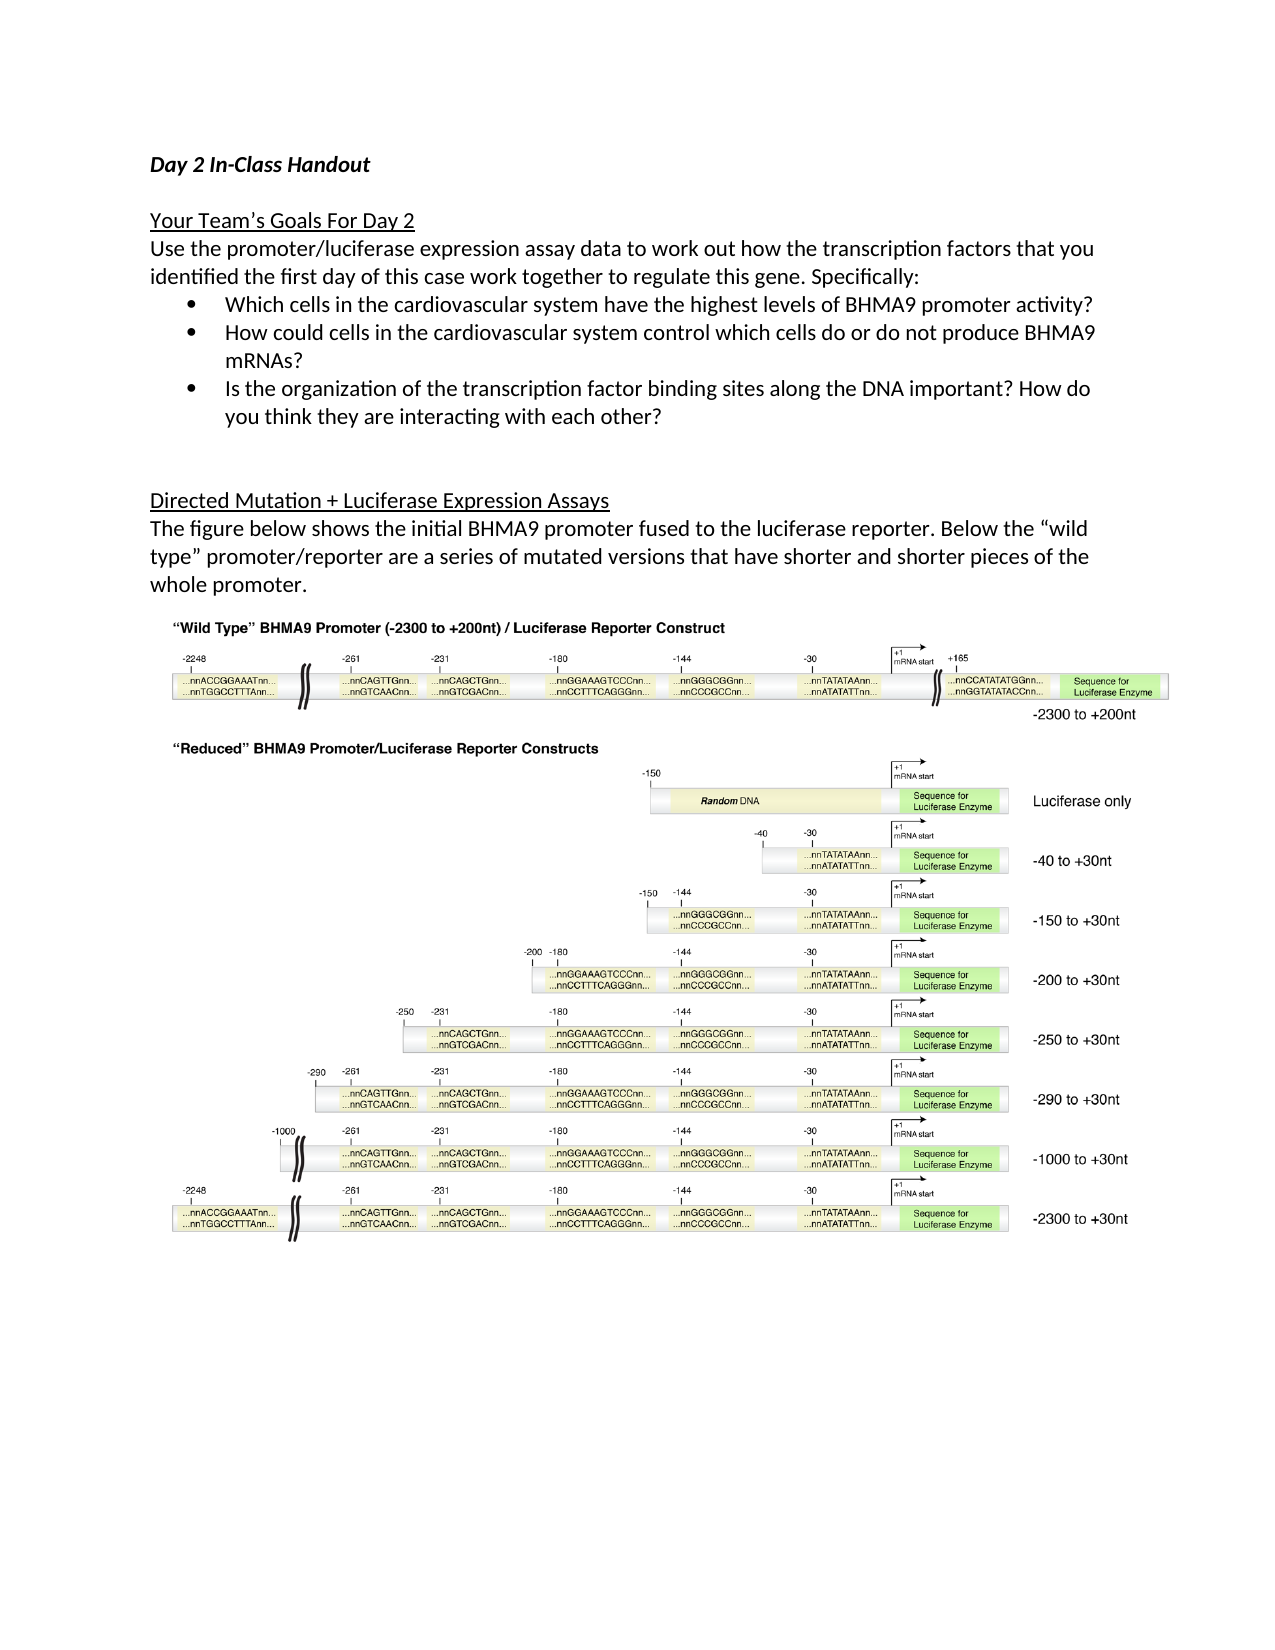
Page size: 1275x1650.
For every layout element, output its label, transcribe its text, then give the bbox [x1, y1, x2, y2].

text Use the promoter/luciferase expression assay data to work out how the transcription factors that you identified the first day of this case work together to regulate this gene. Specifically: [150, 234, 1125, 290]
list How could cells in the cardiovascular system control which cells do or do not produce BHMA9 mRNAs? [187, 318, 1125, 374]
picture [150, 598, 1183, 1264]
text Your Team’s Goals For Day 2 [150, 206, 1125, 234]
text Directed Mutation + Luciferase Expression Assays [150, 486, 1125, 514]
list Is the organization of the transcription factor binding sites along the DNA important? How do you think they are interacting with each other? [187, 374, 1125, 430]
text The figure below shows the initial BHMA9 promoter fused to the luciferase reporter. Below the “wild type” promoter/reporter are a series of mutated versions that have shorter and shorter pieces of the whole promoter. [150, 514, 1125, 598]
list Which cells in the cardiovascular system have the highest levels of BHMA9 promoter activity? [187, 290, 1125, 318]
text Day 2 In-Class Handout [150, 150, 1125, 178]
